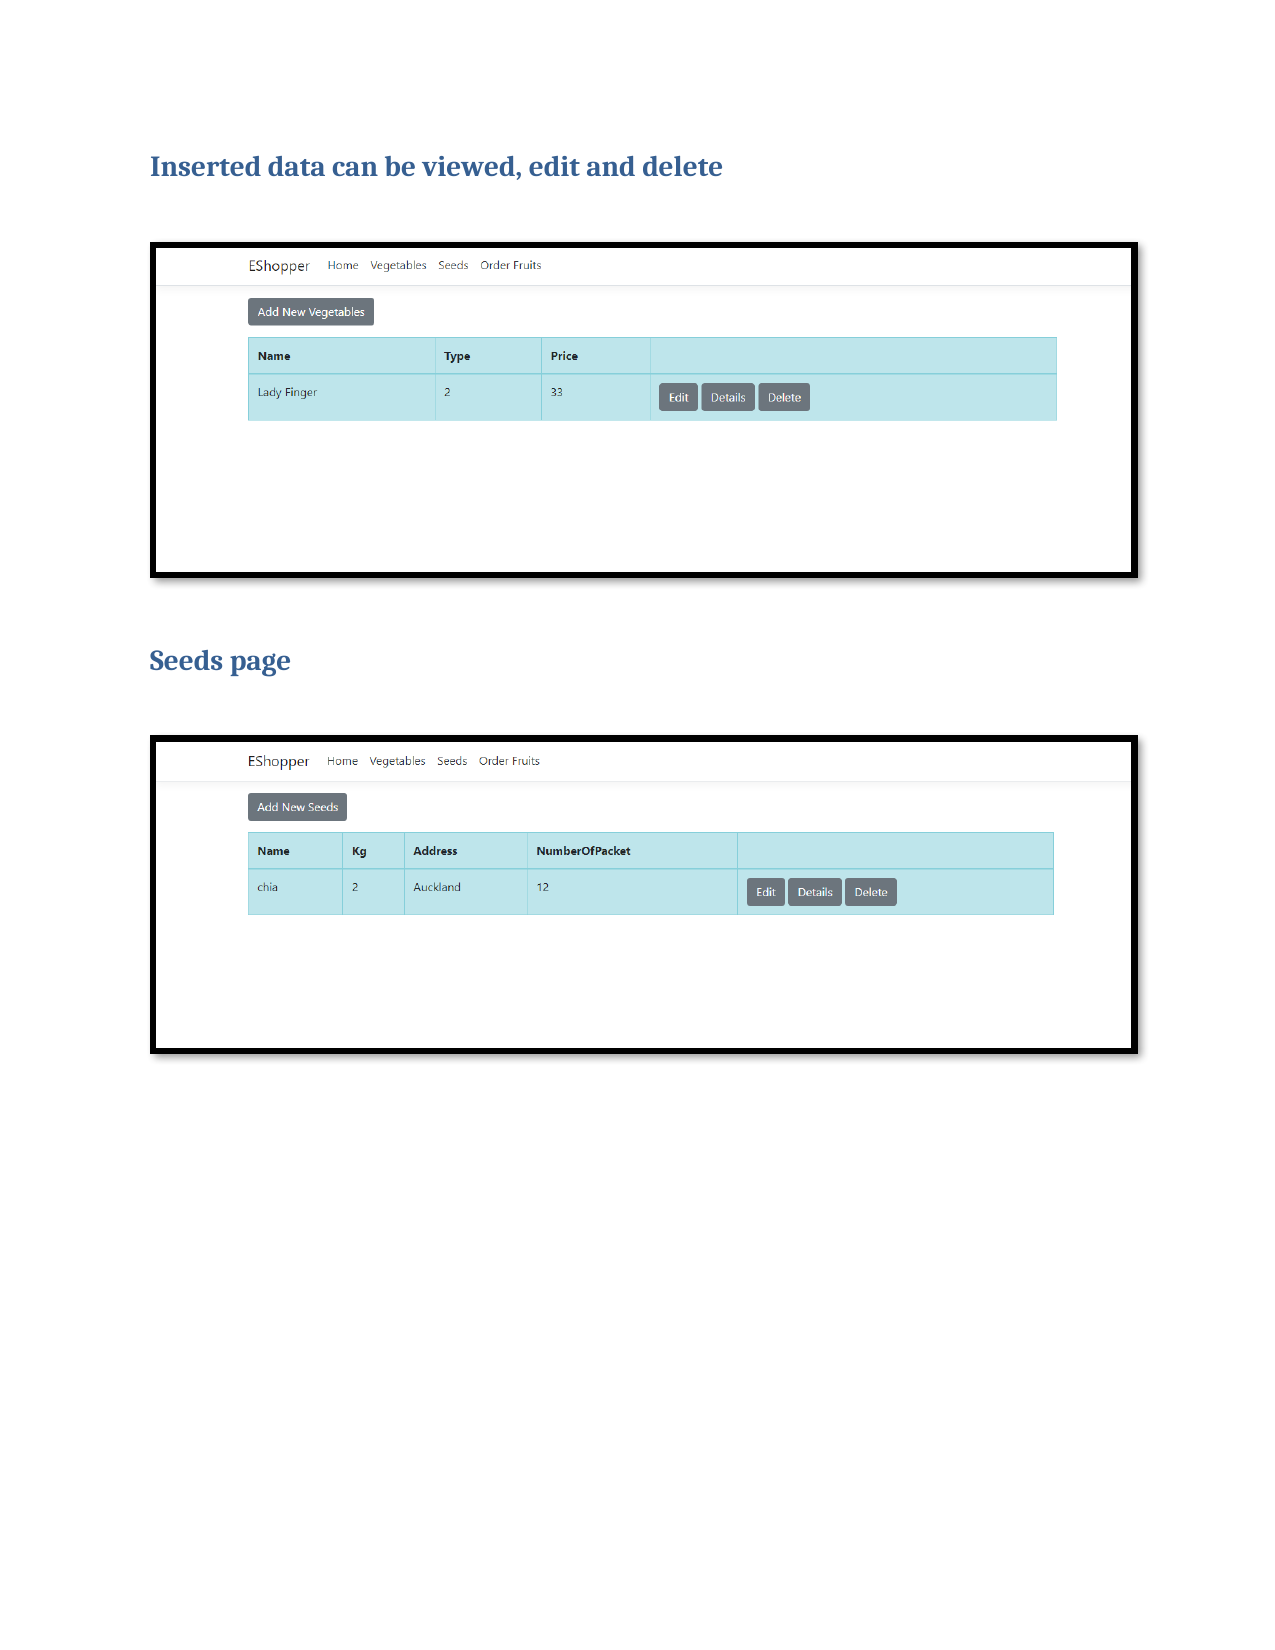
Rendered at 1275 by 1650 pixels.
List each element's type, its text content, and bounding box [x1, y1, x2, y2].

subtitle Inserted data can be viewed, edit and delete [150, 150, 1125, 183]
subtitle Seeds page [150, 644, 1125, 677]
picture [156, 742, 1131, 1048]
picture [156, 248, 1131, 572]
